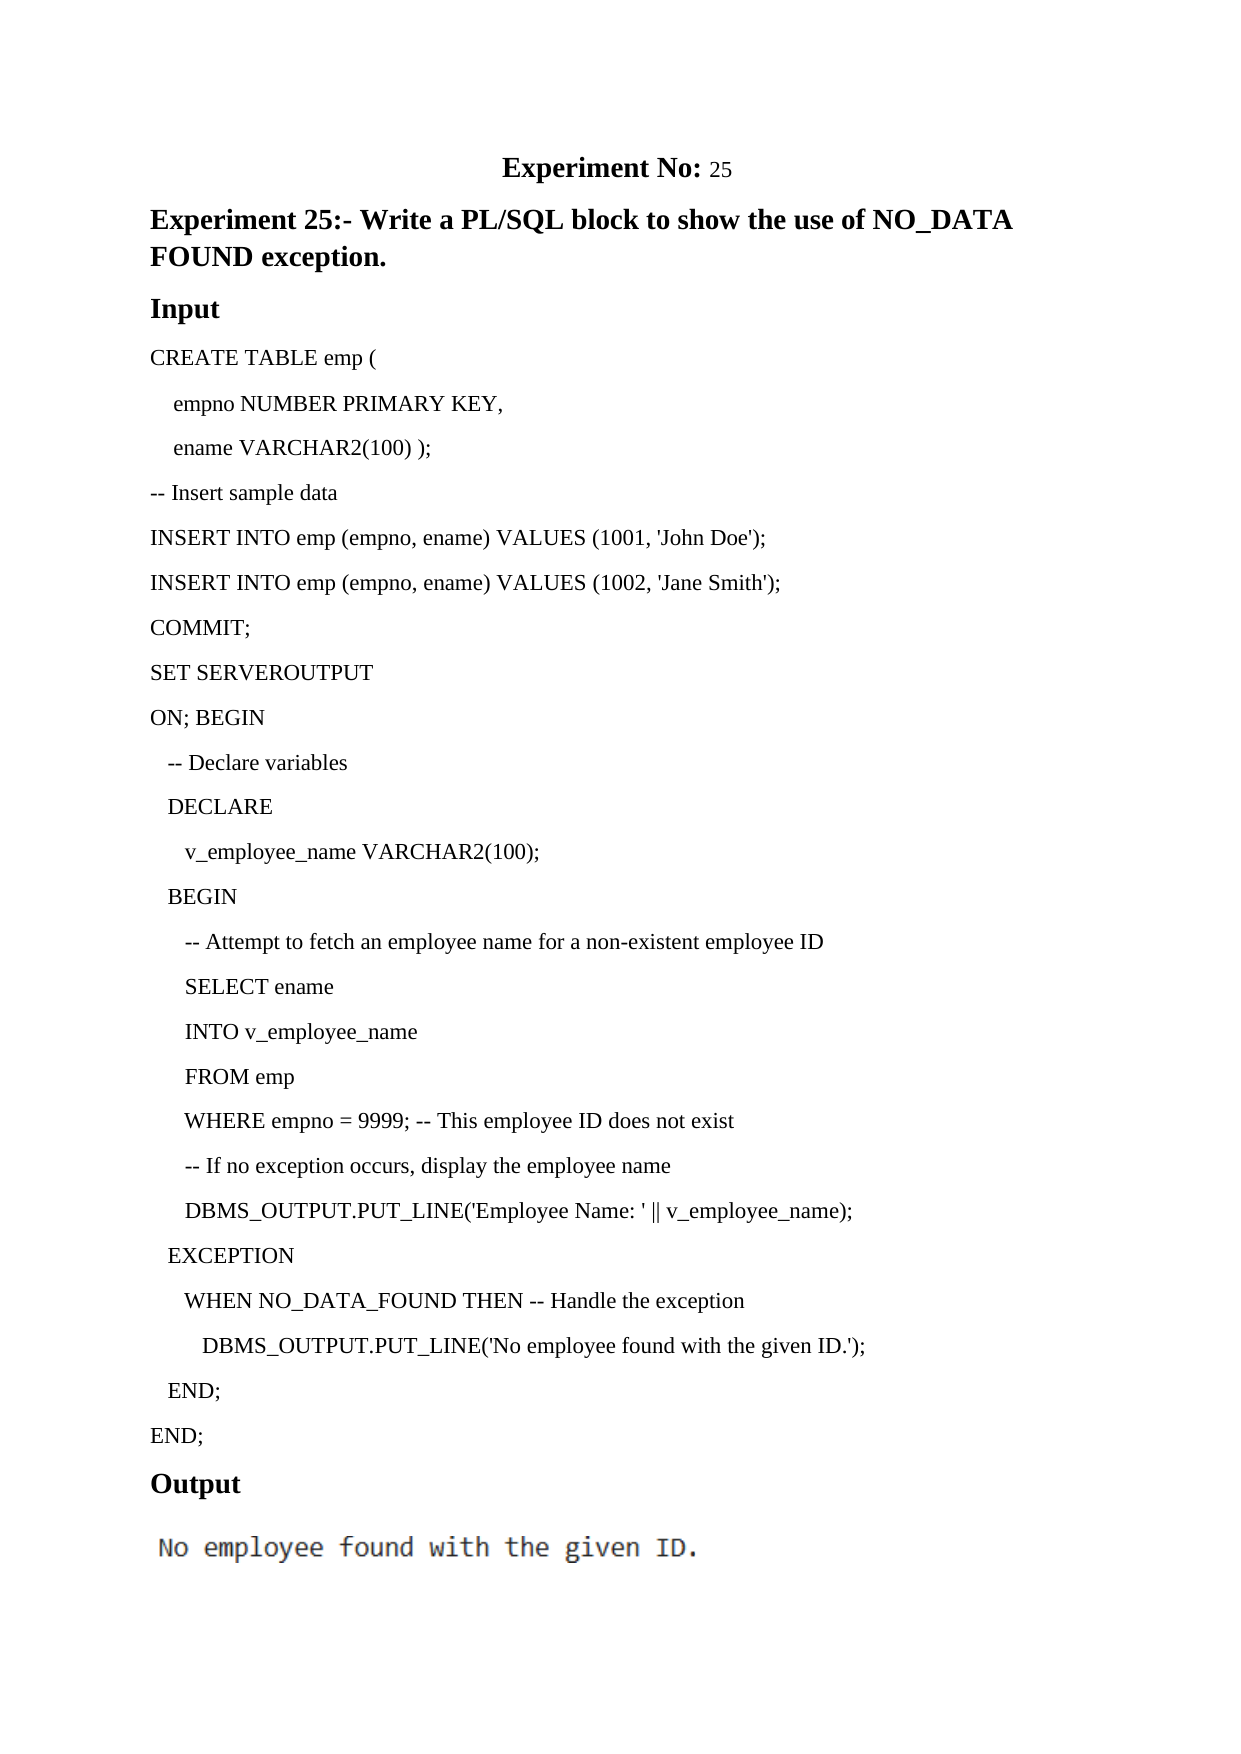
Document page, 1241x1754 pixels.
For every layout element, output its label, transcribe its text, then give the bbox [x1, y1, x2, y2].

text -- Attempt to fetch an employee name for a non-existent employee ID SELECT ename [184, 928, 826, 999]
text END; END; [150, 1377, 222, 1448]
text WHEN NO_DATA_FOUND THEN -- Handle the exception DBMS_OUTPUT.PUT_LINE('No employee found with the given ID.'); [184, 1287, 1036, 1358]
text CREATE TABLE emp ( [150, 344, 1167, 371]
text -- If no exception occurs, display the employee name DBMS_OUTPUT.PUT_LINE('Employee Name: ' || v_employee_name); [184, 1152, 1036, 1223]
text INTO v_employee_name FROM emp [184, 1018, 419, 1089]
text -- Declare variables DECLARE [167, 749, 350, 820]
text INSERT INTO emp (empno, ename) VALUES (1001, 'John Doe'); INSERT INTO emp (empno, ename) VALUES (1002, 'Jane Smith'); COMMIT; [150, 524, 811, 640]
text WHERE empno = 9999; -- This employee ID does not exist [184, 1108, 1167, 1134]
text v_employee_name VARCHAR2(100); BEGIN [167, 838, 541, 909]
text EXCEPTION [167, 1242, 1167, 1268]
subtitle Input [150, 292, 1167, 325]
text SET SERVEROUTPUT ON; BEGIN [150, 659, 418, 730]
picture [159, 1536, 696, 1563]
text empno NUMBER PRIMARY KEY, ename VARCHAR2(100) ); [173, 390, 505, 461]
text -- Insert sample data [150, 479, 1167, 506]
text Experiment 25:- Write a PL/SQL block to show the use of NO_DATA FOUND exception. [150, 202, 1066, 272]
subtitle Output [150, 1467, 1167, 1500]
